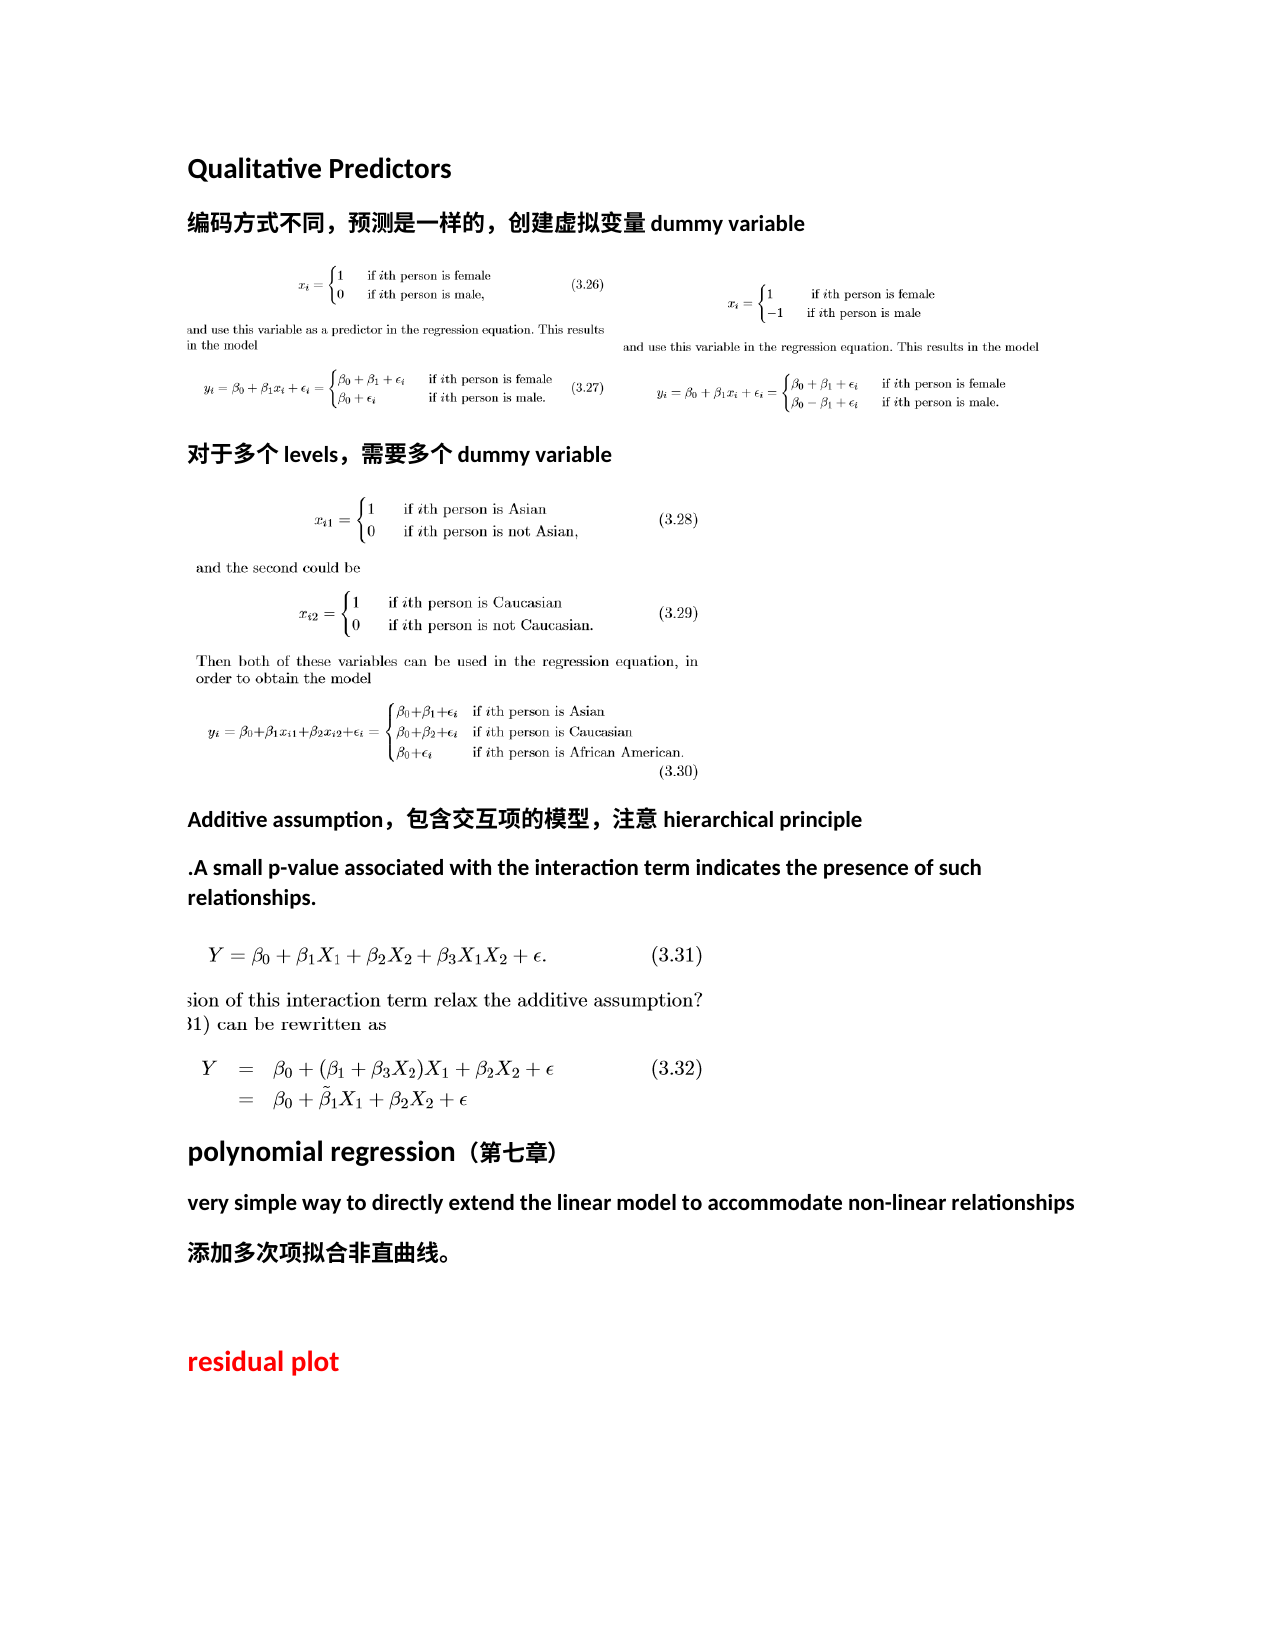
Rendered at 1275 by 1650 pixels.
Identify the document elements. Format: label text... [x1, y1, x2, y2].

text Qualitative Predictors [187, 150, 1087, 186]
text 编码方式不同，预测是一样的，创建虚拟变量dummy variable [187, 205, 1087, 238]
text very simple way to directly extend the linear model to accommodate non-linear relationships [187, 1188, 1087, 1216]
text 添加多次项拟合非直曲线。 [187, 1235, 1087, 1268]
picture [187, 930, 714, 1115]
text polynomial regression（第七章） [187, 1133, 1087, 1169]
text 对于多个levels，需要多个dummy variable [187, 436, 1087, 469]
picture [187, 488, 708, 782]
text residual plot [187, 1343, 1087, 1378]
text .A small p-value associated with the interaction term indicates the presence of such relationships. [187, 853, 1087, 911]
picture [623, 281, 1047, 417]
text Additive assumption，包含交互项的模型，注意hierarchical principle [187, 801, 1087, 834]
picture [187, 257, 619, 417]
